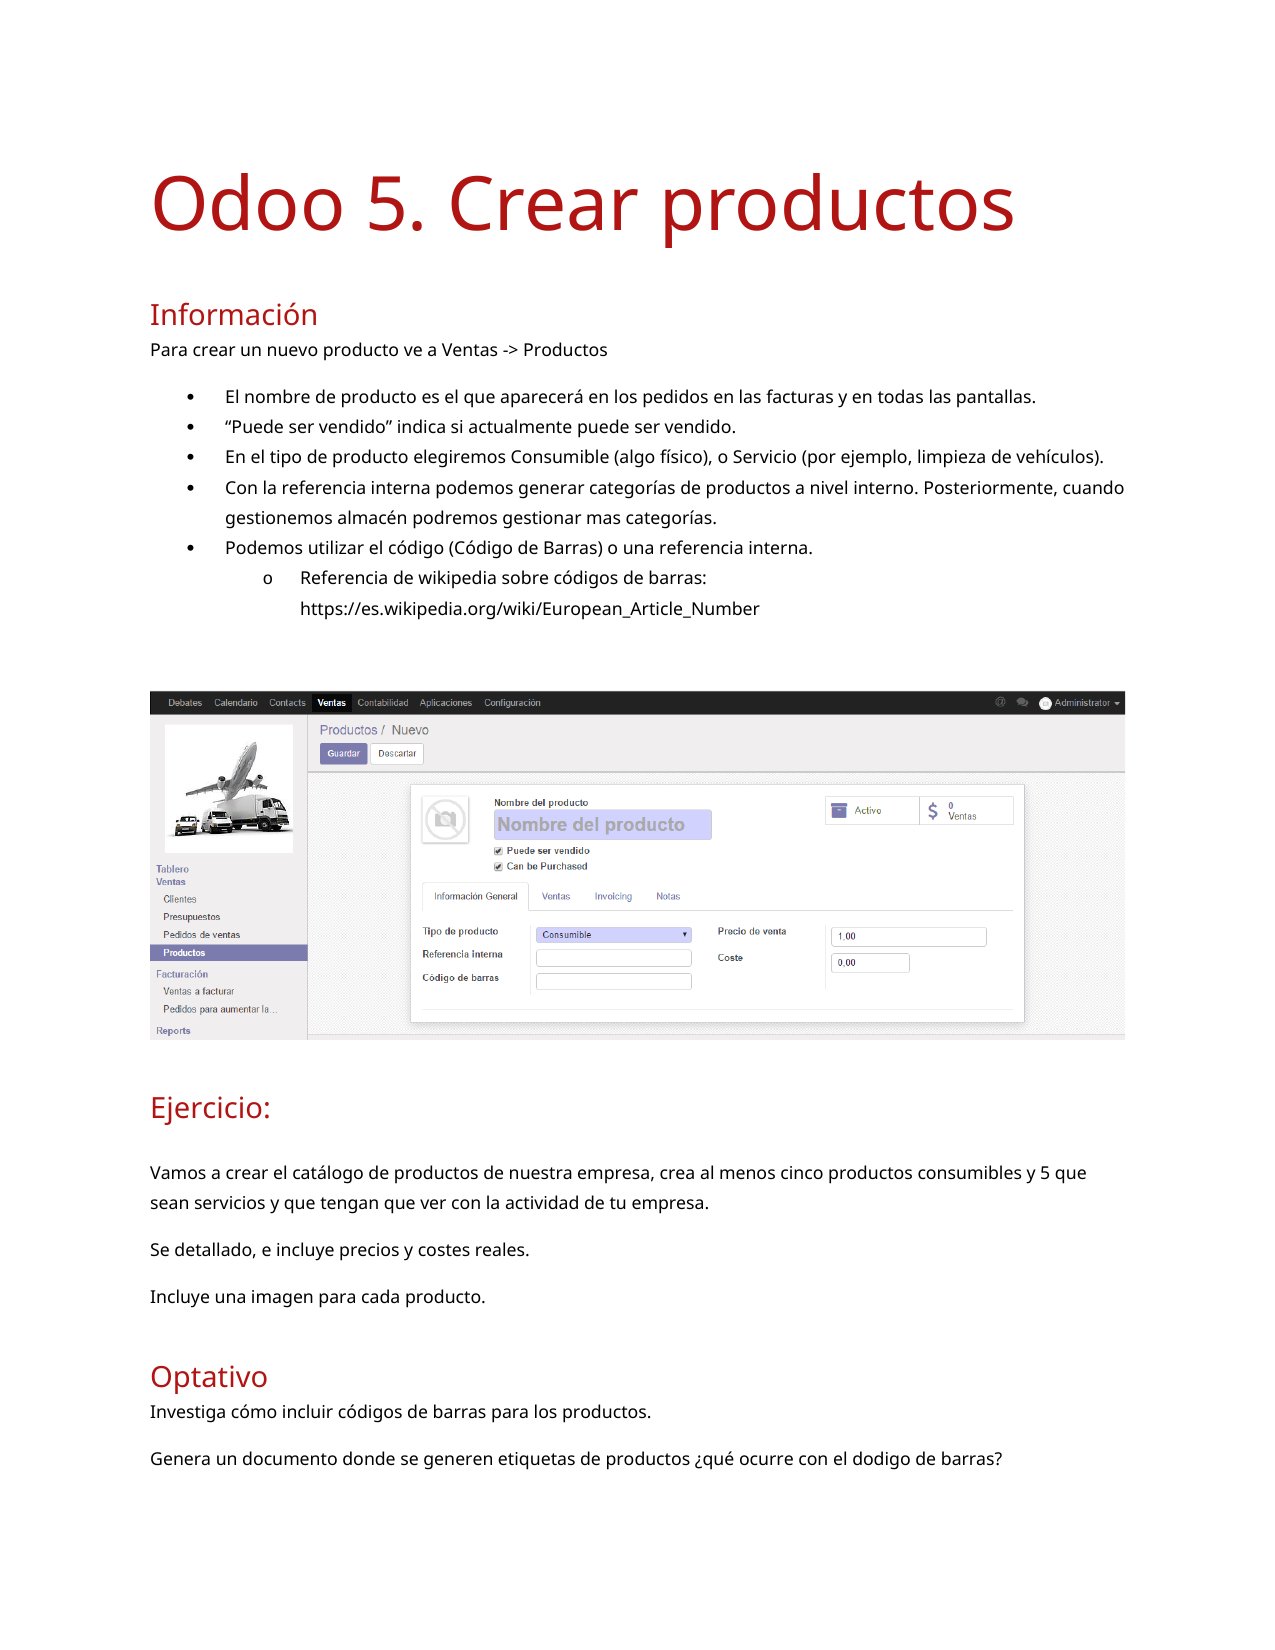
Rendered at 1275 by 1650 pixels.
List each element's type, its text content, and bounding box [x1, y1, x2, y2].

list En el tipo de producto elegiremos Consumible (algo físico), o Servicio (por ejemplo, limpieza de vehículos). [187, 445, 1125, 469]
text Incluye una imagen para cada producto. [150, 1284, 1125, 1308]
text Para crear un nuevo producto ve a Ventas -> Productos [150, 338, 1125, 362]
picture [150, 690, 1125, 1040]
text Se detallado, e incluye precios y costes reales. [150, 1237, 1125, 1261]
list El nombre de producto es el que aparecerá en los pedidos en las facturas y en todas las pantallas. [187, 384, 1125, 409]
list Con la referencia interna podemos generar categorías de productos a nivel interno. Posteriormente, cuando gestionemos almacén podremos gestionar mas categorías. [187, 475, 1125, 529]
list “Puede ser vendido” indica si actualmente puede ser vendido. [187, 415, 1125, 439]
subtitle Optativo [150, 1356, 1125, 1396]
list Referencia de wikipedia sobre códigos de barras: https://es.wikipedia.org/wiki/European_Article_Number [262, 566, 1125, 620]
list Podemos utilizar el código (Código de Barras) o una referencia interna. [187, 536, 1125, 560]
text Investiga cómo incluir códigos de barras para los productos. [150, 1400, 1125, 1424]
subtitle Información [150, 294, 1125, 333]
text Vamos a crear el catálogo de productos de nuestra empresa, crea al menos cinco productos consumibles y 5 que sean servicios y que tengan que ver con la actividad de tu empresa. [150, 1160, 1125, 1214]
title Odoo 5. Crear productos [150, 150, 1125, 252]
text Genera un documento donde se generen etiquetas de productos ¿qué ocurre con el dodigo de barras? [150, 1447, 1125, 1471]
subtitle Ejercicio: [150, 1088, 1125, 1127]
